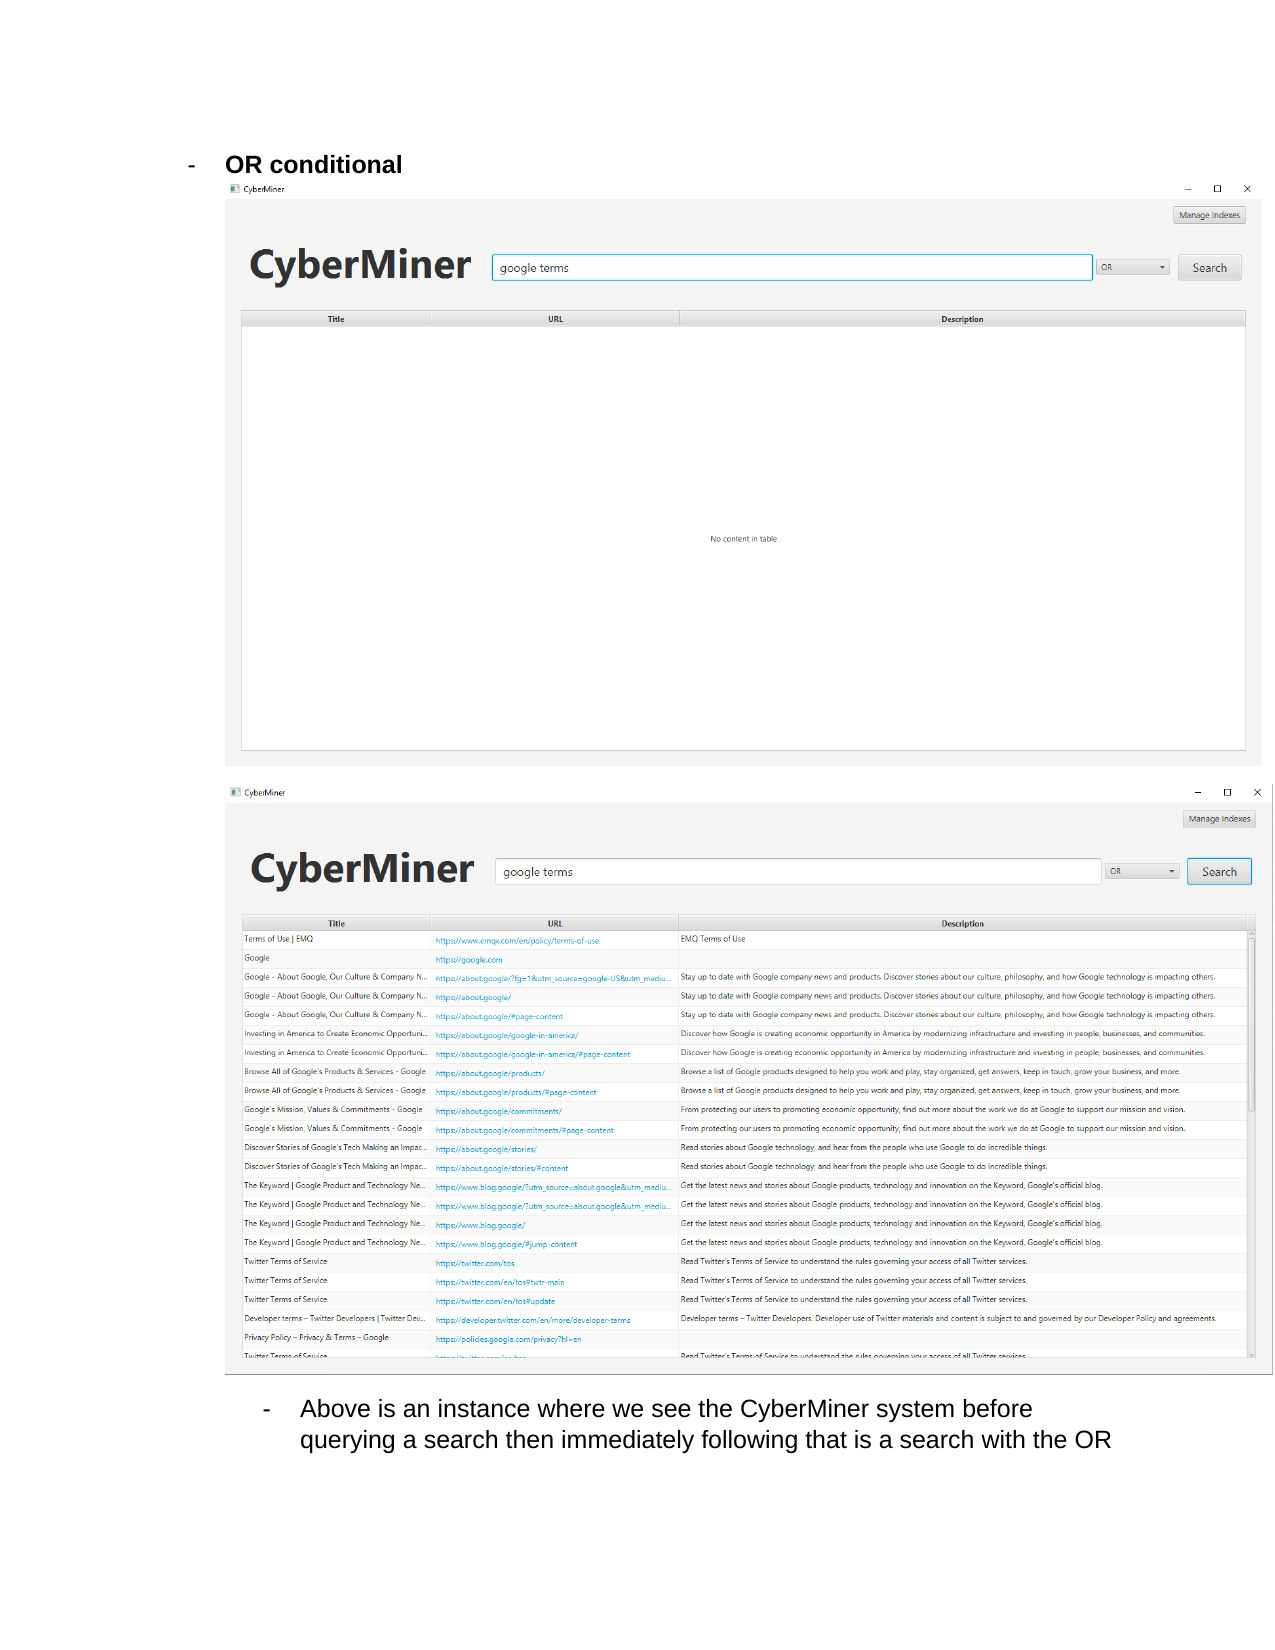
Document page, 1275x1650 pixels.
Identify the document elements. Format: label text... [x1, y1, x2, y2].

picture [225, 181, 1262, 766]
picture [225, 784, 1273, 1375]
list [262, 1393, 1125, 1453]
